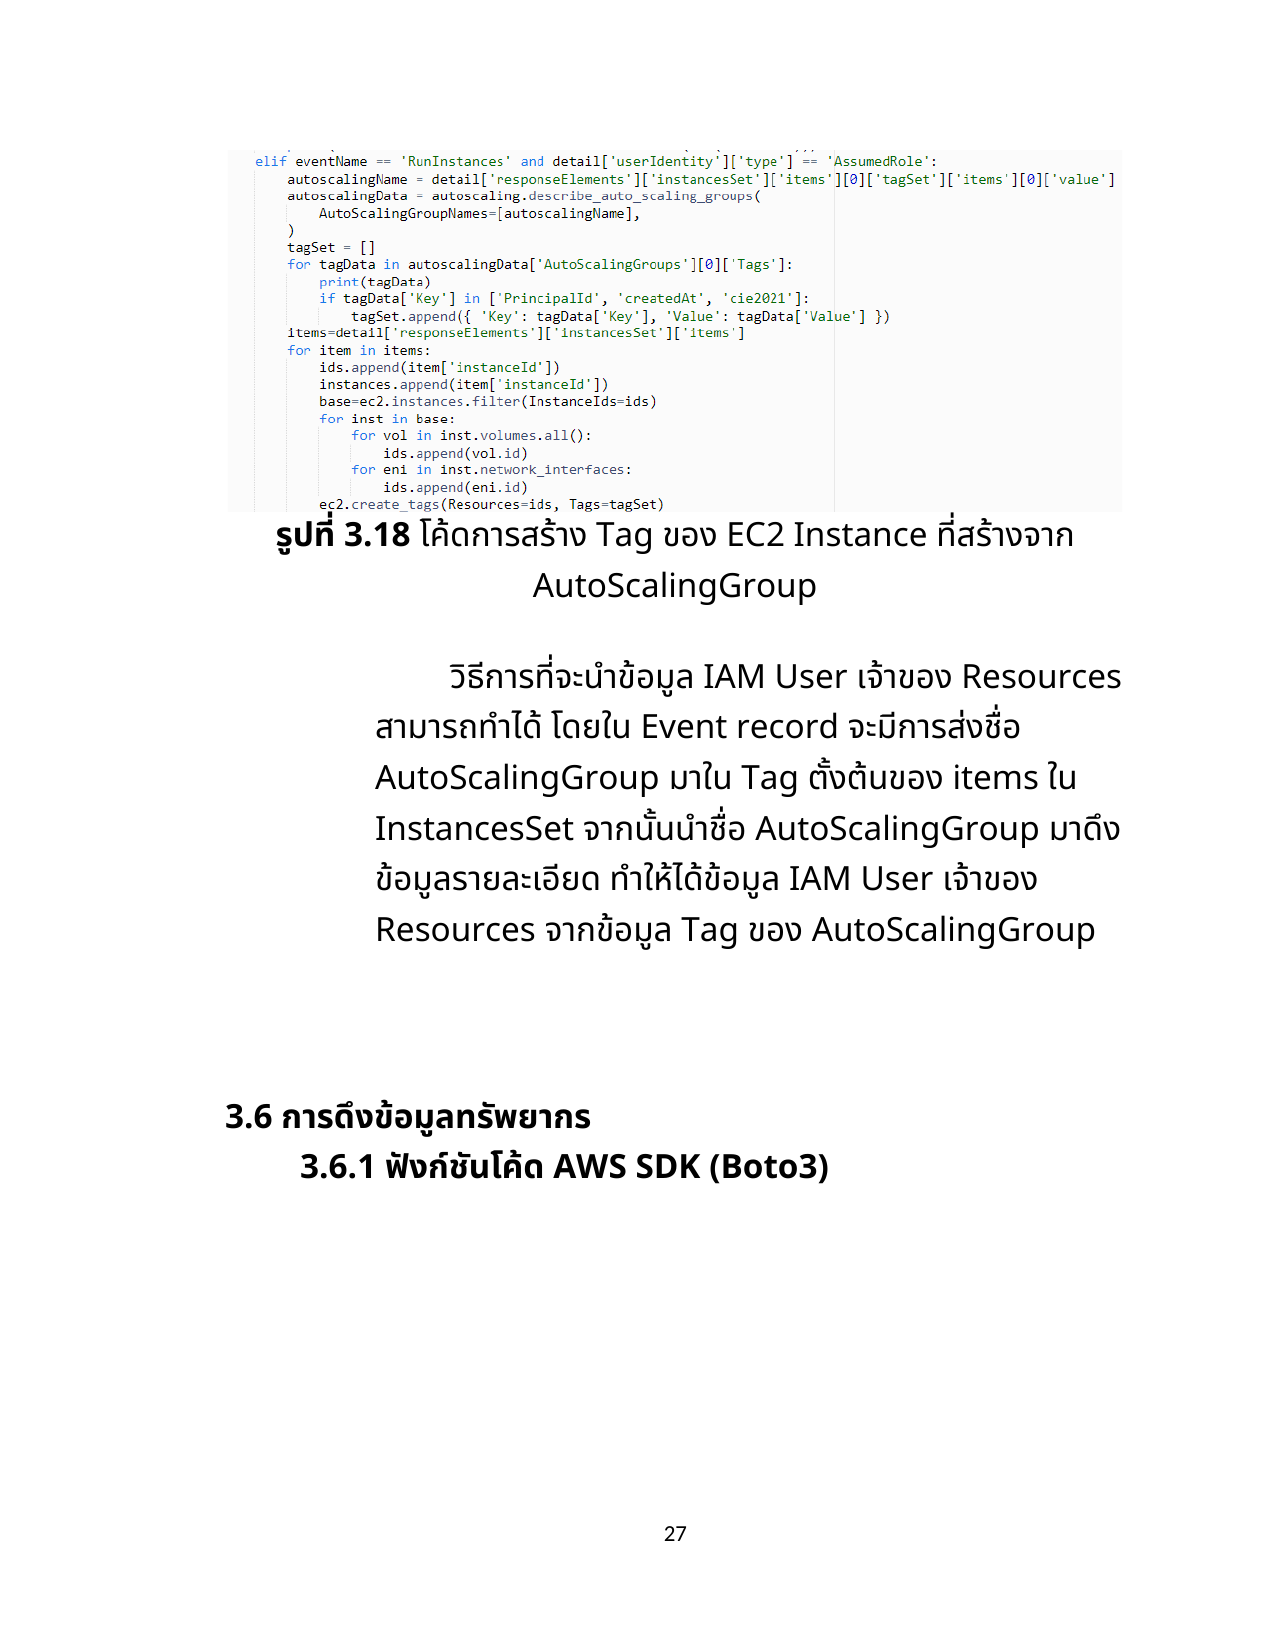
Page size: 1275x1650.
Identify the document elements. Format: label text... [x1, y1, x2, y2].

picture [227, 150, 1123, 512]
text วิธีการที่จะนำข้อมูล IAM User เจ้าของ Resources สามารถทำได้ โดยใน Event record จะมีการส่งชื่อ AutoScalingGroup มาใน Tag ตั้งต้นของ items ใน InstancesSet จากนั้นนำชื่อ AutoScalingGroup มาดึงข้อมูลรายละเอียด ทำให้ได้ข้อมูล IAM User เจ้าของ Resources จากข้อมูล Tag ของ AutoScalingGroup [375, 653, 1125, 956]
text 3.6.1 ฟังก์ชันโค้ด AWS SDK (Boto3) [225, 1143, 1125, 1194]
text รูปที่ 3.18 โค้ดการสร้าง Tag ของ EC2 Instance ที่สร้างจาก AutoScalingGroup [225, 511, 1125, 607]
text 3.6 การดึงข้อมูลทรัพยากร [225, 1093, 1125, 1143]
